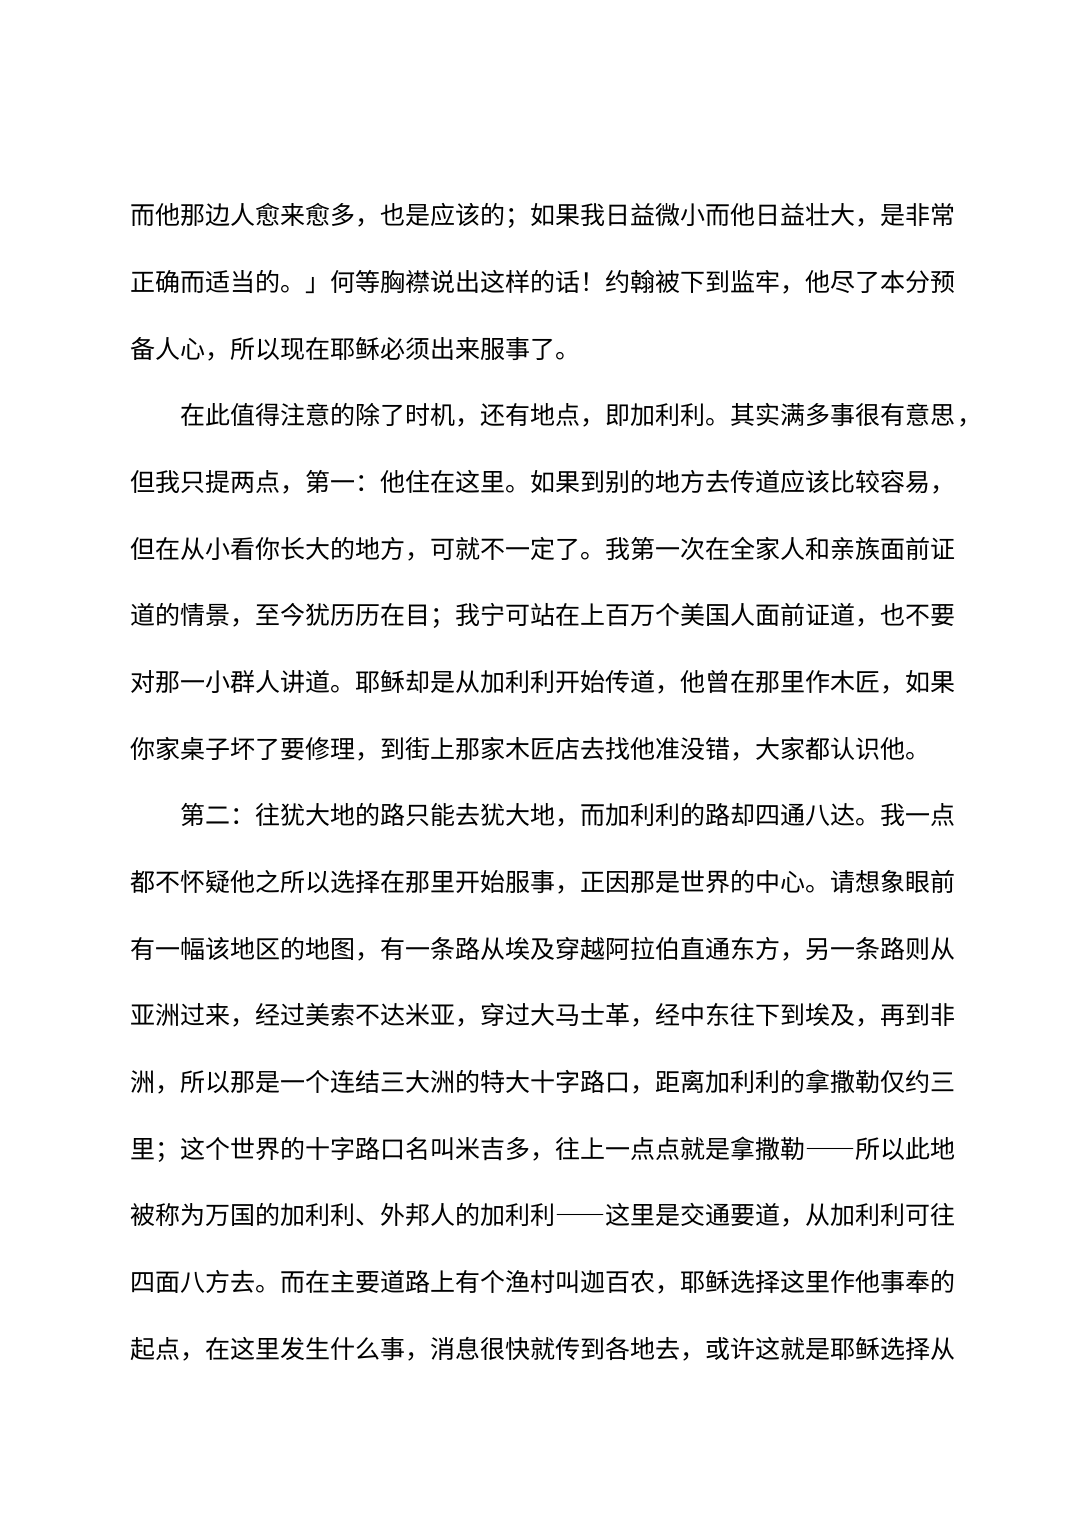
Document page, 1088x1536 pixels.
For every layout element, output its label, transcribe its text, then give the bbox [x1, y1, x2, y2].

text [130, 181, 958, 381]
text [130, 781, 958, 1381]
text 在此值得注意的除了时机，还有地点，即加利利。其实满多事很有意思，但我只提两点，第一：他住在这里。如果到别的地方去传道应该比较容易，但在从小看你长大的地方，可就不一定了。我第一次在全家人和亲族面前证道的情景，至今犹历历在目；我宁可站在上百万个美国人面前证道，也不要对那一小群人讲道。耶稣却是从加利利开始传道，他曾在那里作木匠，如果你家桌子坏了要修理，到街上那家木匠店去找他准没错，大家都认识他。 [130, 381, 958, 781]
